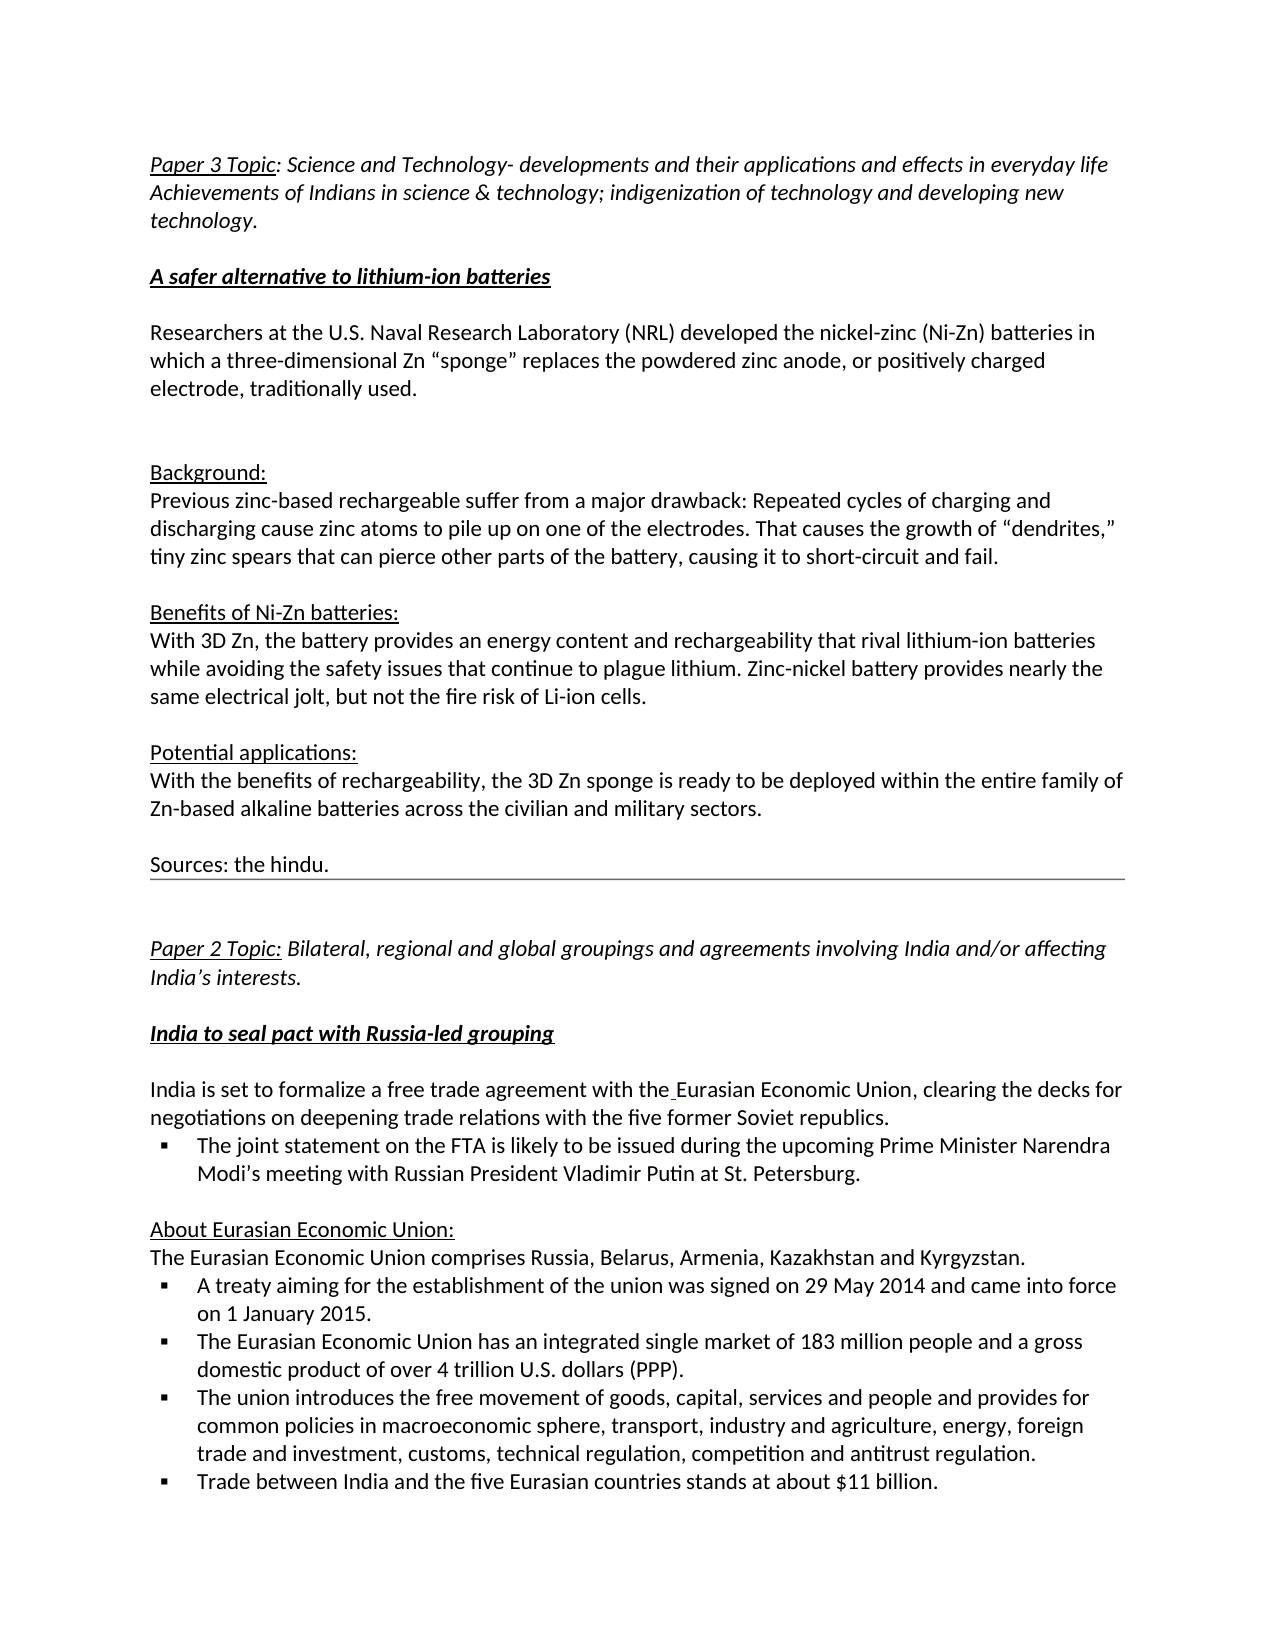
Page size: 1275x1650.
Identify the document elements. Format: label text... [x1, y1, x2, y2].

text With the benefits of rechargeability, the 3D Zn sponge is ready to be deployed within the entire family of Zn-based alkaline batteries across the civilian and military sectors. [150, 766, 1125, 822]
text Paper 2 Topic: Bilateral, regional and global groupings and agreements involving India and/or affecting India’s interests. [150, 934, 1125, 991]
text India to seal pact with Russia-led grouping [150, 1019, 1125, 1047]
list Trade between India and the five Eurasian countries stands at about $11 billion. [159, 1467, 1125, 1495]
text Previous zinc-based rechargeable suffer from a major drawback: Repeated cycles of charging and discharging cause zinc atoms to pile up on one of the electrodes. That causes the growth of “dendrites,” tiny zinc spears that can pierce other parts of the battery, causing it to short-circuit and fail. [150, 486, 1125, 570]
text Potential applications: [150, 738, 1125, 766]
list A treaty aiming for the establishment of the union was signed on 29 May 2014 and came into force on 1 January 2015. [159, 1271, 1125, 1327]
list The joint statement on the FTA is likely to be issued during the upcoming Prime Minister Narendra Modi’s meeting with Russian President Vladimir Putin at St. Petersburg. [159, 1131, 1125, 1187]
text Benefits of Ni-Zn batteries: [150, 598, 1125, 626]
list The union introduces the free movement of goods, capital, services and people and provides for common policies in macroeconomic sphere, transport, industry and agriculture, energy, foreign trade and investment, customs, technical regulation, competition and antitrust regulation. [159, 1383, 1125, 1467]
text About Eurasian Economic Union: [150, 1215, 1125, 1243]
text India is set to formalize a free trade agreement with the Eurasian Economic Union, clearing the decks for negotiations on deepening trade relations with the five former Soviet republics. [150, 1075, 1125, 1131]
text A safer alternative to lithium-ion batteries [150, 262, 1125, 290]
text With 3D Zn, the battery provides an energy content and rechargeability that rival lithium-ion batteries while avoiding the safety issues that continue to plague lithium. Zinc-nickel battery provides nearly the same electrical jolt, but not the fire risk of Li-ion cells. [150, 626, 1125, 710]
text Paper 3 Topic: Science and Technology- developments and their applications and effects in everyday life Achievements of Indians in science & technology; indigenization of technology and developing new technology. [150, 150, 1125, 234]
text Background: [150, 458, 1125, 486]
text The Eurasian Economic Union comprises Russia, Belarus, Armenia, Kazakhstan and Kyrgyzstan. [150, 1243, 1125, 1271]
text Sources: the hindu. [150, 851, 1125, 878]
list The Eurasian Economic Union has an integrated single market of 183 million people and a gross domestic product of over 4 trillion U.S. dollars (PPP). [159, 1327, 1125, 1383]
text Researchers at the U.S. Naval Research Laboratory (NRL) developed the nickel-zinc (Ni-Zn) batteries in which a three-dimensional Zn “sponge” replaces the powdered zinc anode, or positively charged electrode, traditionally used. [150, 318, 1125, 402]
